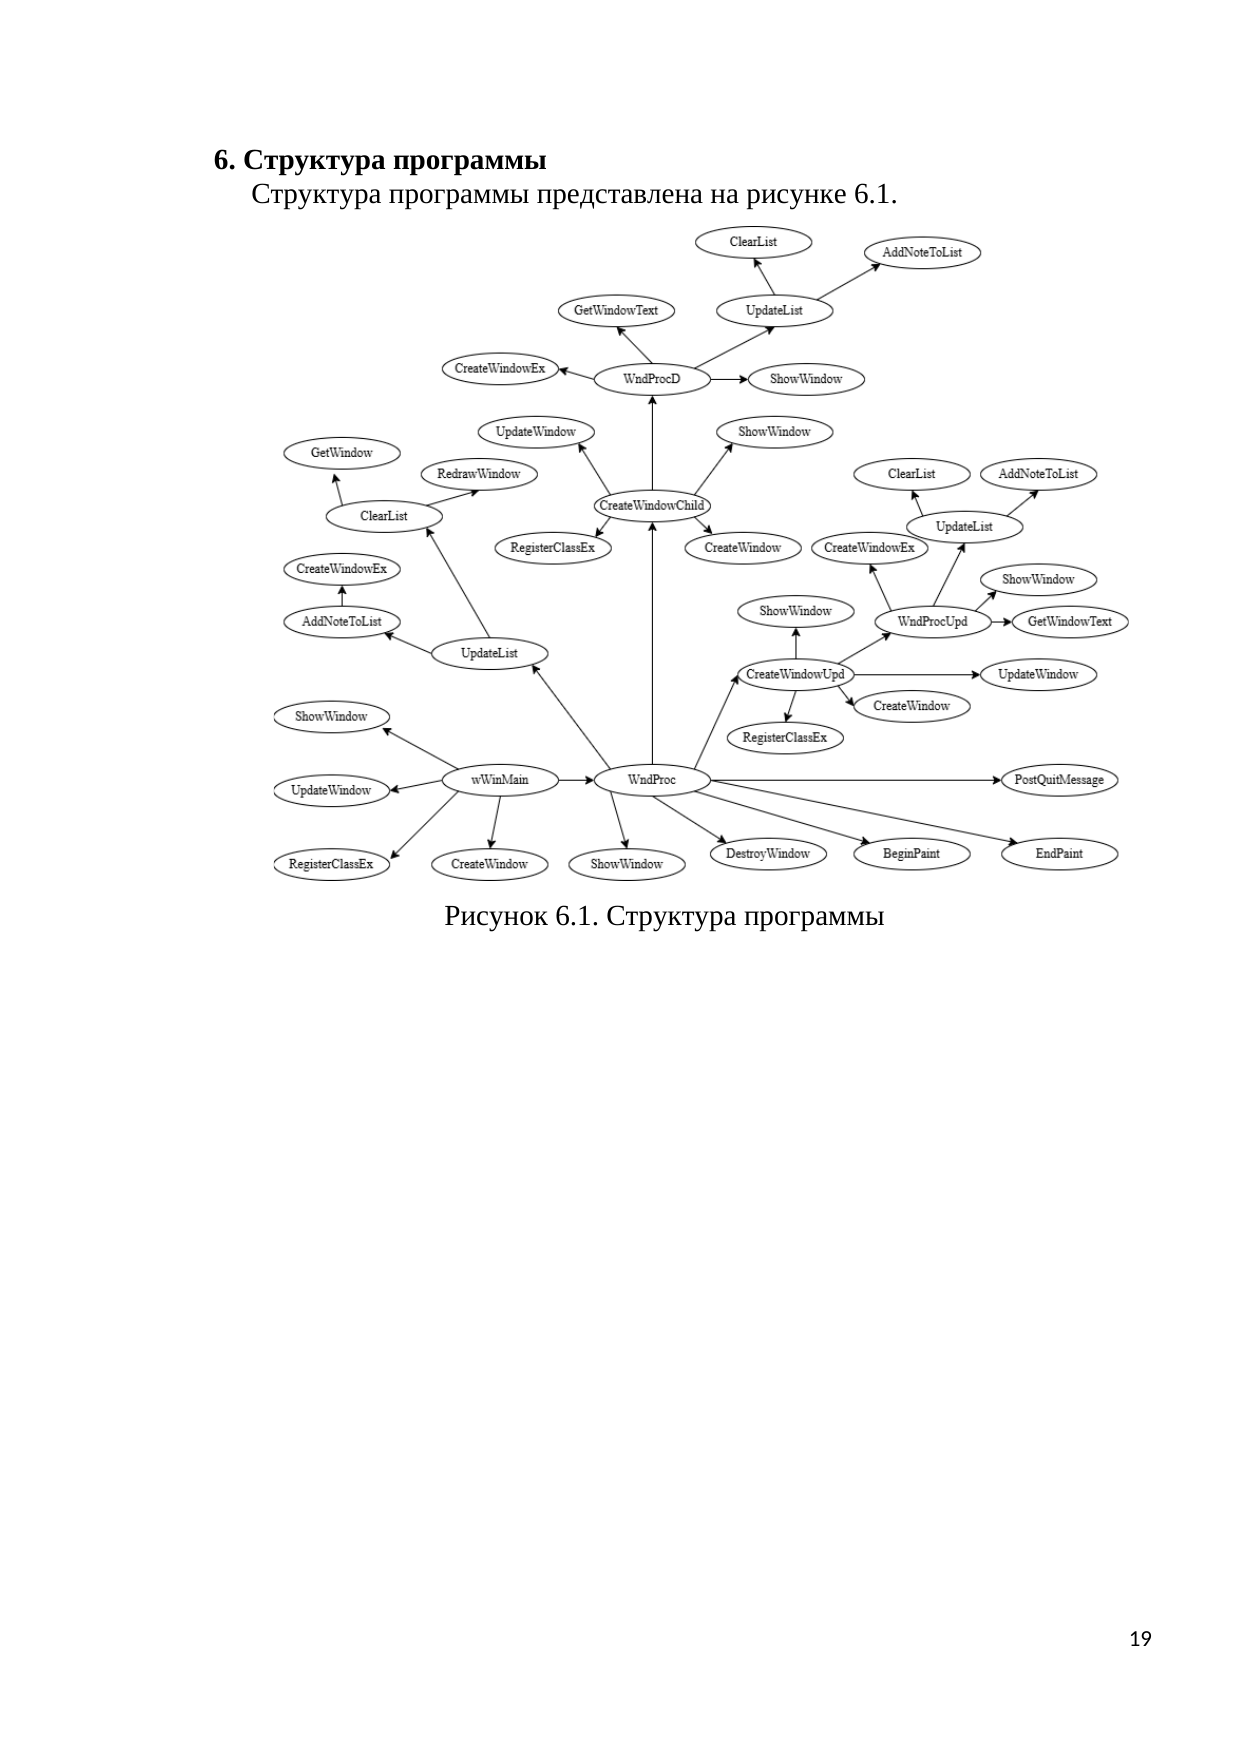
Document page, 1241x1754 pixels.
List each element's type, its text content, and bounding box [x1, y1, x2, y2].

subtitle 6. Структура программы [214, 142, 1152, 176]
text Структура программы представлена на рисунке 6.1. [177, 176, 1152, 209]
picture [273, 226, 1129, 881]
